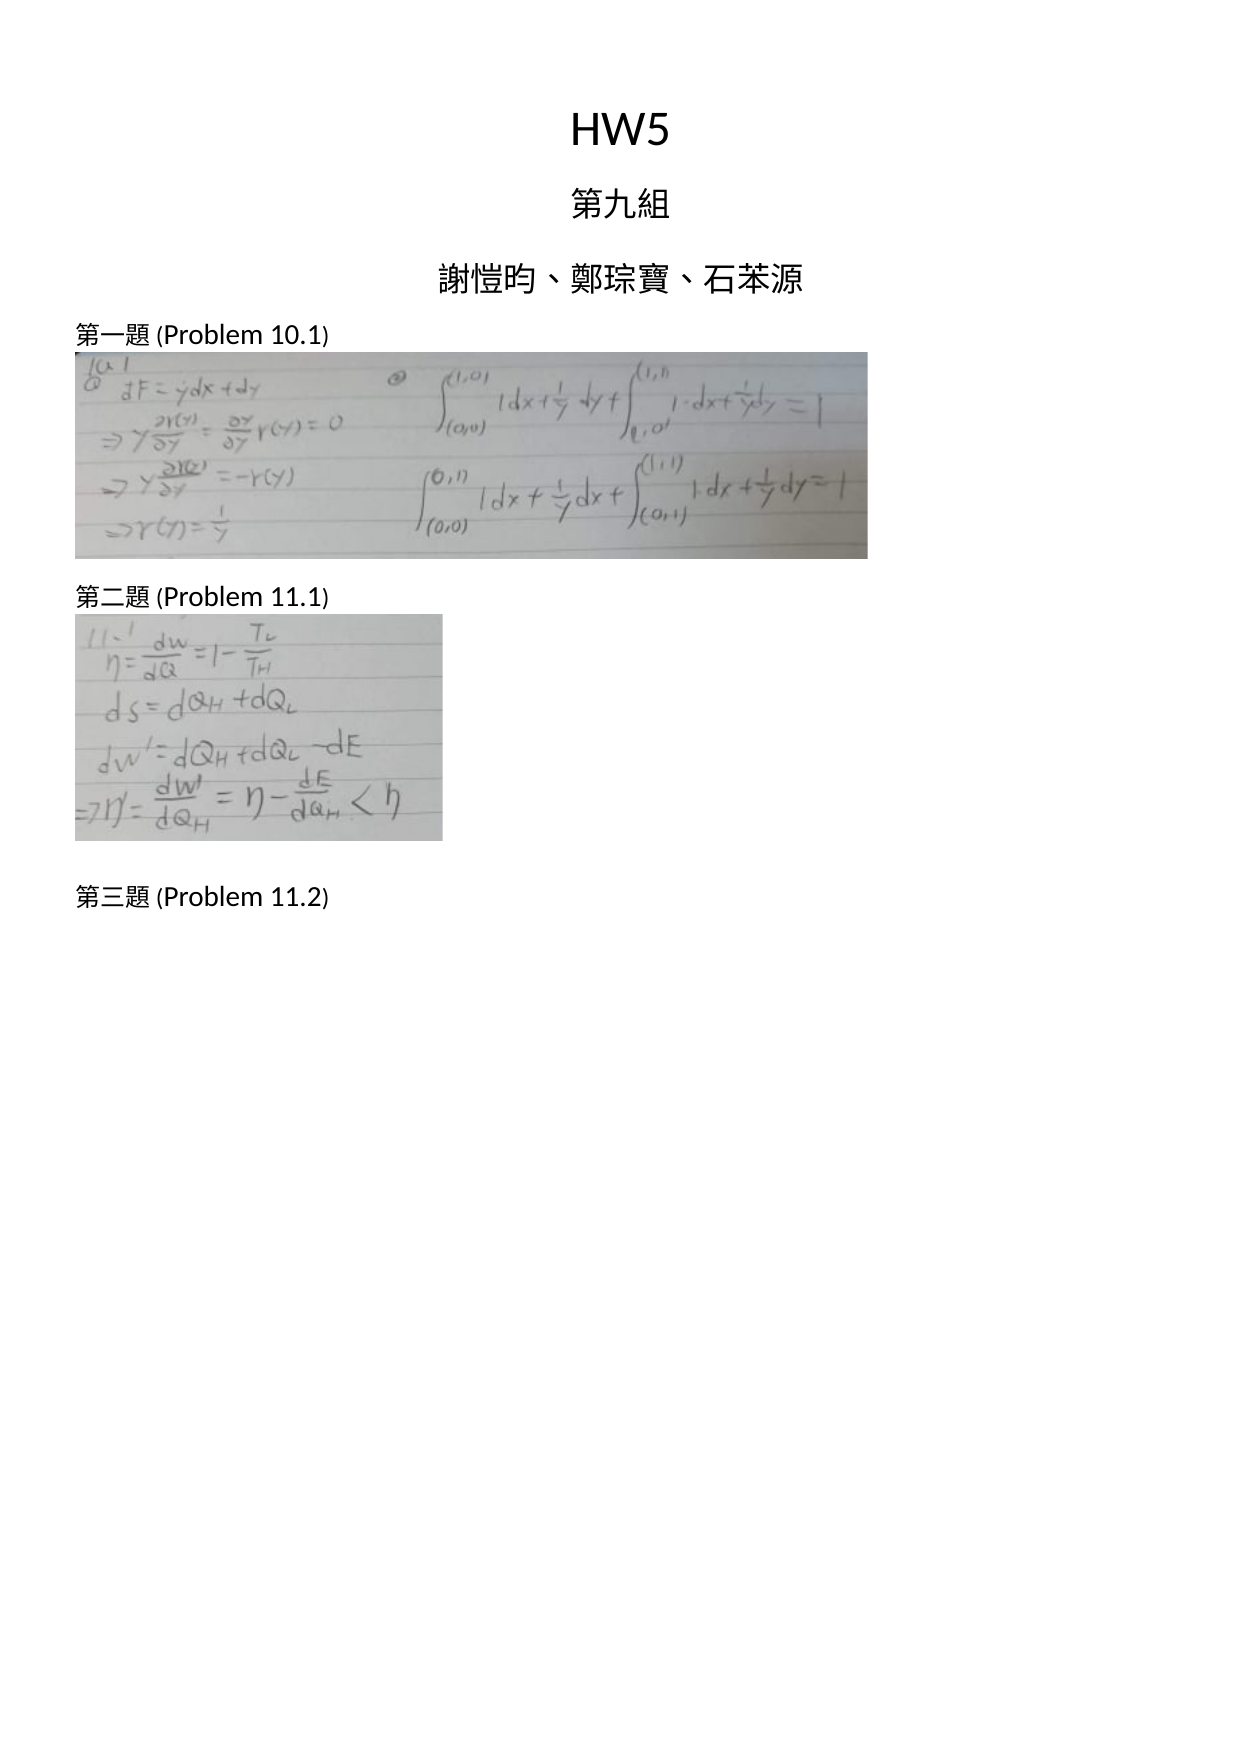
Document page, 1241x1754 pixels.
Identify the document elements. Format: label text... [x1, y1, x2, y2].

text 謝愷昀、鄭琮寶、石苯源 [75, 239, 1165, 314]
text 第二題 (Problem 11.1) [75, 577, 1165, 614]
text 第九組 [75, 164, 1165, 239]
picture [75, 352, 868, 559]
picture [75, 614, 443, 841]
text 第一題 (Problem 10.1) [75, 314, 1165, 352]
text HW5 [75, 89, 1165, 164]
text 第三題 (Problem 11.2) [75, 877, 1165, 914]
